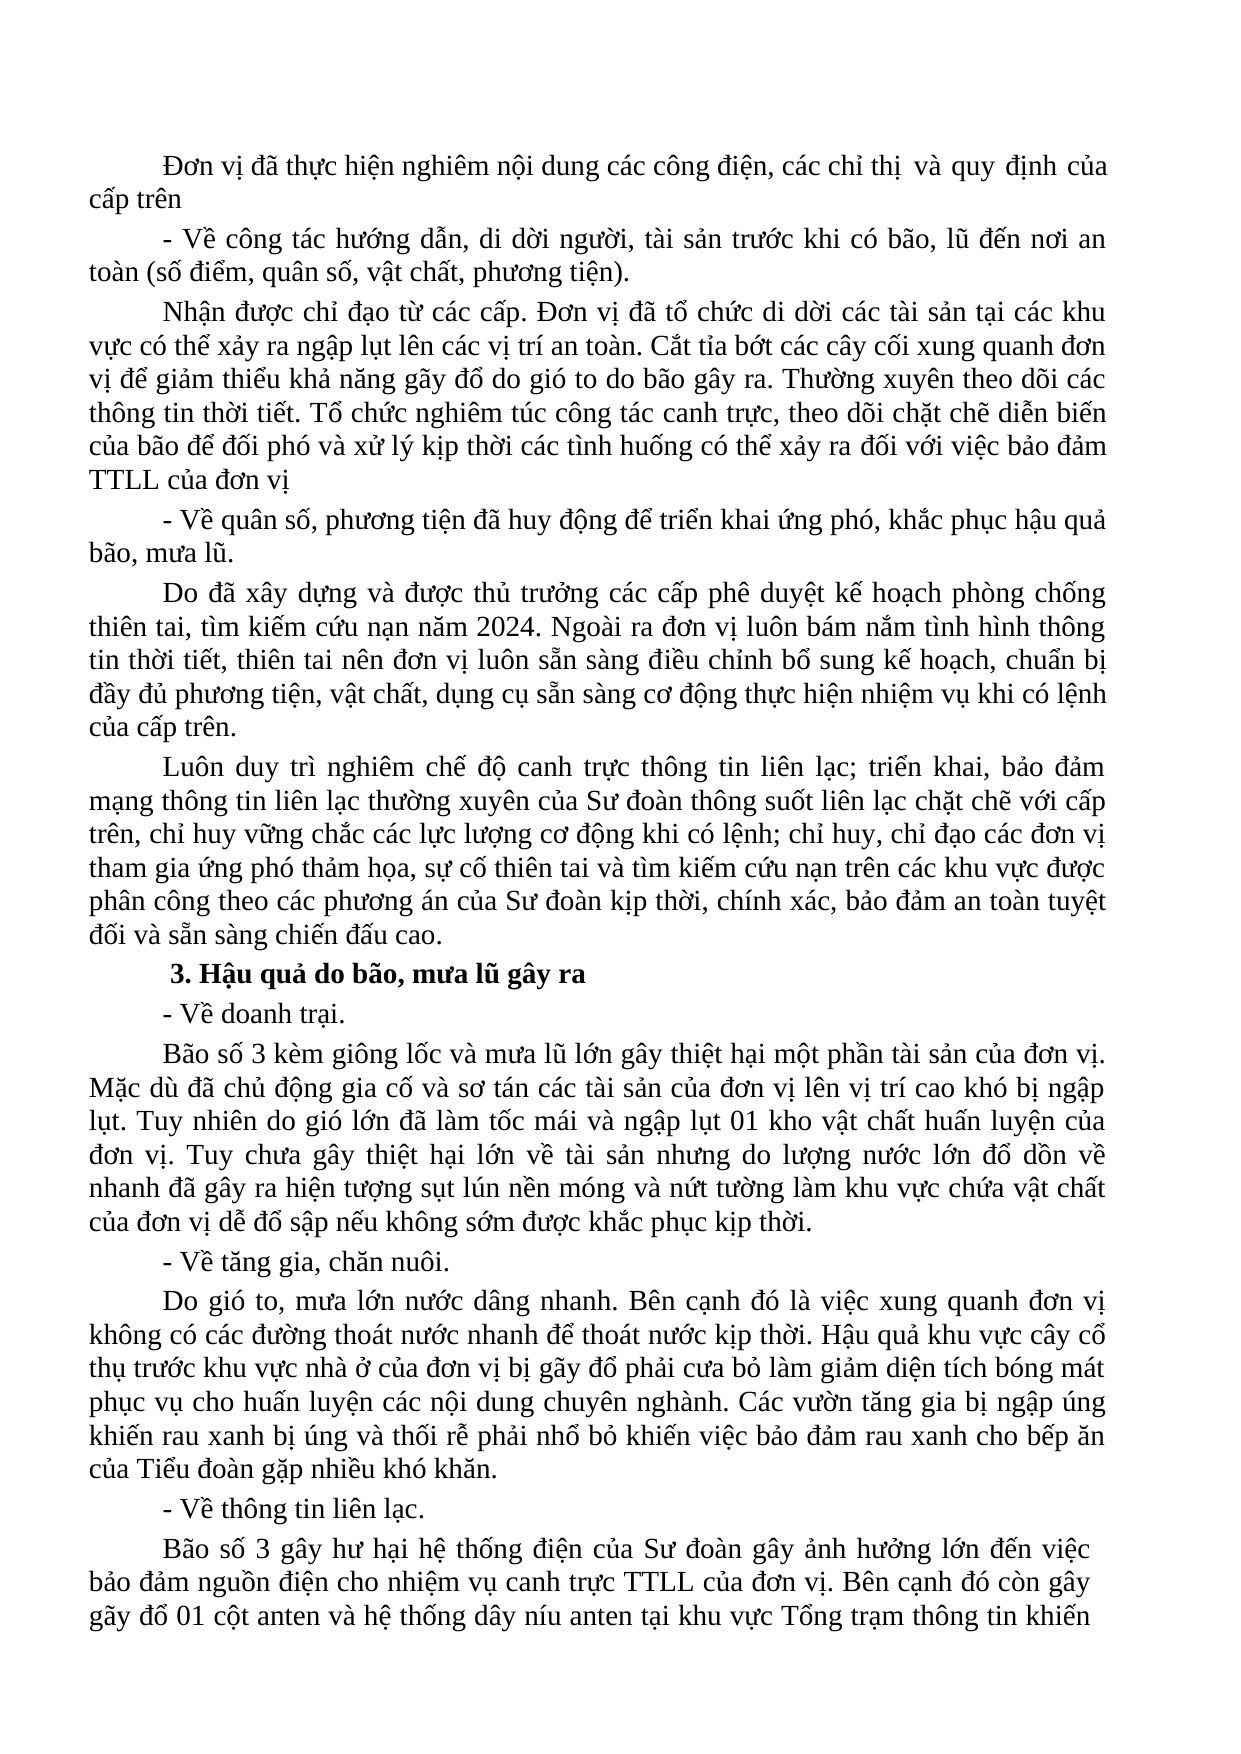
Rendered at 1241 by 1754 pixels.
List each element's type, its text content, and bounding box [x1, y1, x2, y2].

text - Về thông tin liên lạc. [89, 1491, 1107, 1524]
text Đơn vị đã thực hiện nghiêm nội dung các công điện, các chỉ thị và quy định của cấp trên [89, 148, 1107, 215]
text Luôn duy trì nghiêm chế độ canh trực thông tin liên lạc; triển khai, bảo đảm mạng thông tin liên lạc thường xuyên của Sư đoàn thông suốt liên lạc chặt chẽ với cấp trên, chỉ huy vững chắc các lực lượng cơ động khi có lệnh; chỉ huy, chỉ đạo các đơn vị tham gia ứng phó thảm họa, sự cố thiên tai và tìm kiếm cứu nạn trên các khu vực được phân công theo các phương án của Sư đoàn kịp thời, chính xác, bảo đảm an toàn tuyệt đối và sẵn sàng chiến đấu cao. [89, 749, 1107, 950]
text 3. Hậu quả do bão, mưa lũ gây ra [89, 957, 1107, 990]
text - Về tăng gia, chăn nuôi. [89, 1244, 1107, 1277]
text - Về quân số, phương tiện đã huy động để triển khai ứng phó, khắc phục hậu quả bão, mưa lũ. [89, 502, 1107, 569]
text Do đã xây dựng và được thủ trưởng các cấp phê duyệt kế hoạch phòng chống thiên tai, tìm kiếm cứu nạn năm 2024. Ngoài ra đơn vị luôn bám nắm tình hình thông tin thời tiết, thiên tai nên đơn vị luôn sẵn sàng điều chỉnh bổ sung kế hoạch, chuẩn bị đầy đủ phương tiện, vật chất, dụng cụ sẵn sàng cơ động thực hiện nhiệm vụ khi có lệnh của cấp trên. [89, 575, 1107, 743]
text - Về doanh trại. [89, 996, 1107, 1030]
text Do gió to, mưa lớn nước dâng nhanh. Bên cạnh đó là việc xung quanh đơn vị không có các đường thoát nước nhanh để thoát nước kịp thời. Hậu quả khu vực cây cổ thụ trước khu vực nhà ở của đơn vị bị gãy đổ phải cưa bỏ làm giảm diện tích bóng mát phục vụ cho huấn luyện các nội dung chuyên nghành. Các vườn tăng gia bị ngập úng khiến rau xanh bị úng và thối rễ phải nhổ bỏ khiến việc bảo đảm rau xanh cho bếp ăn của Tiểu đoàn gặp nhiều khó khăn. [89, 1283, 1107, 1485]
text Nhận được chỉ đạo từ các cấp. Đơn vị đã tổ chức di dời các tài sản tại các khu vực có thể xảy ra ngập lụt lên các vị trí an toàn. Cắt tỉa bớt các cây cối xung quanh đơn vị để giảm thiểu khả năng gãy đổ do gió to do bão gây ra. Thường xuyên theo dõi các thông tin thời tiết. Tổ chức nghiêm túc công tác canh trực, theo dõi chặt chẽ diễn biến của bão để đối phó và xử lý kịp thời các tình huống có thể xảy ra đối với việc bảo đảm TTLL của đơn vị [89, 294, 1107, 496]
text - Về công tác hướng dẫn, di dời người, tài sản trước khi có bão, lũ đến nơi an toàn (số điểm, quân số, vật chất, phương tiện). [89, 221, 1107, 288]
text Bão số 3 kèm giông lốc và mưa lũ lớn gây thiệt hại một phần tài sản của đơn vị. Mặc dù đã chủ động gia cố và sơ tán các tài sản của đơn vị lên vị trí cao khó bị ngập lụt. Tuy nhiên do gió lớn đã làm tốc mái và ngập lụt 01 kho vật chất huấn luyện của đơn vị. Tuy chưa gây thiệt hại lớn về tài sản nhưng do lượng nước lớn đổ dồn về nhanh đã gây ra hiện tượng sụt lún nền móng và nứt tường làm khu vực chứa vật chất của đơn vị dễ đổ sập nếu không sớm được khắc phục kịp thời. [89, 1036, 1107, 1237]
